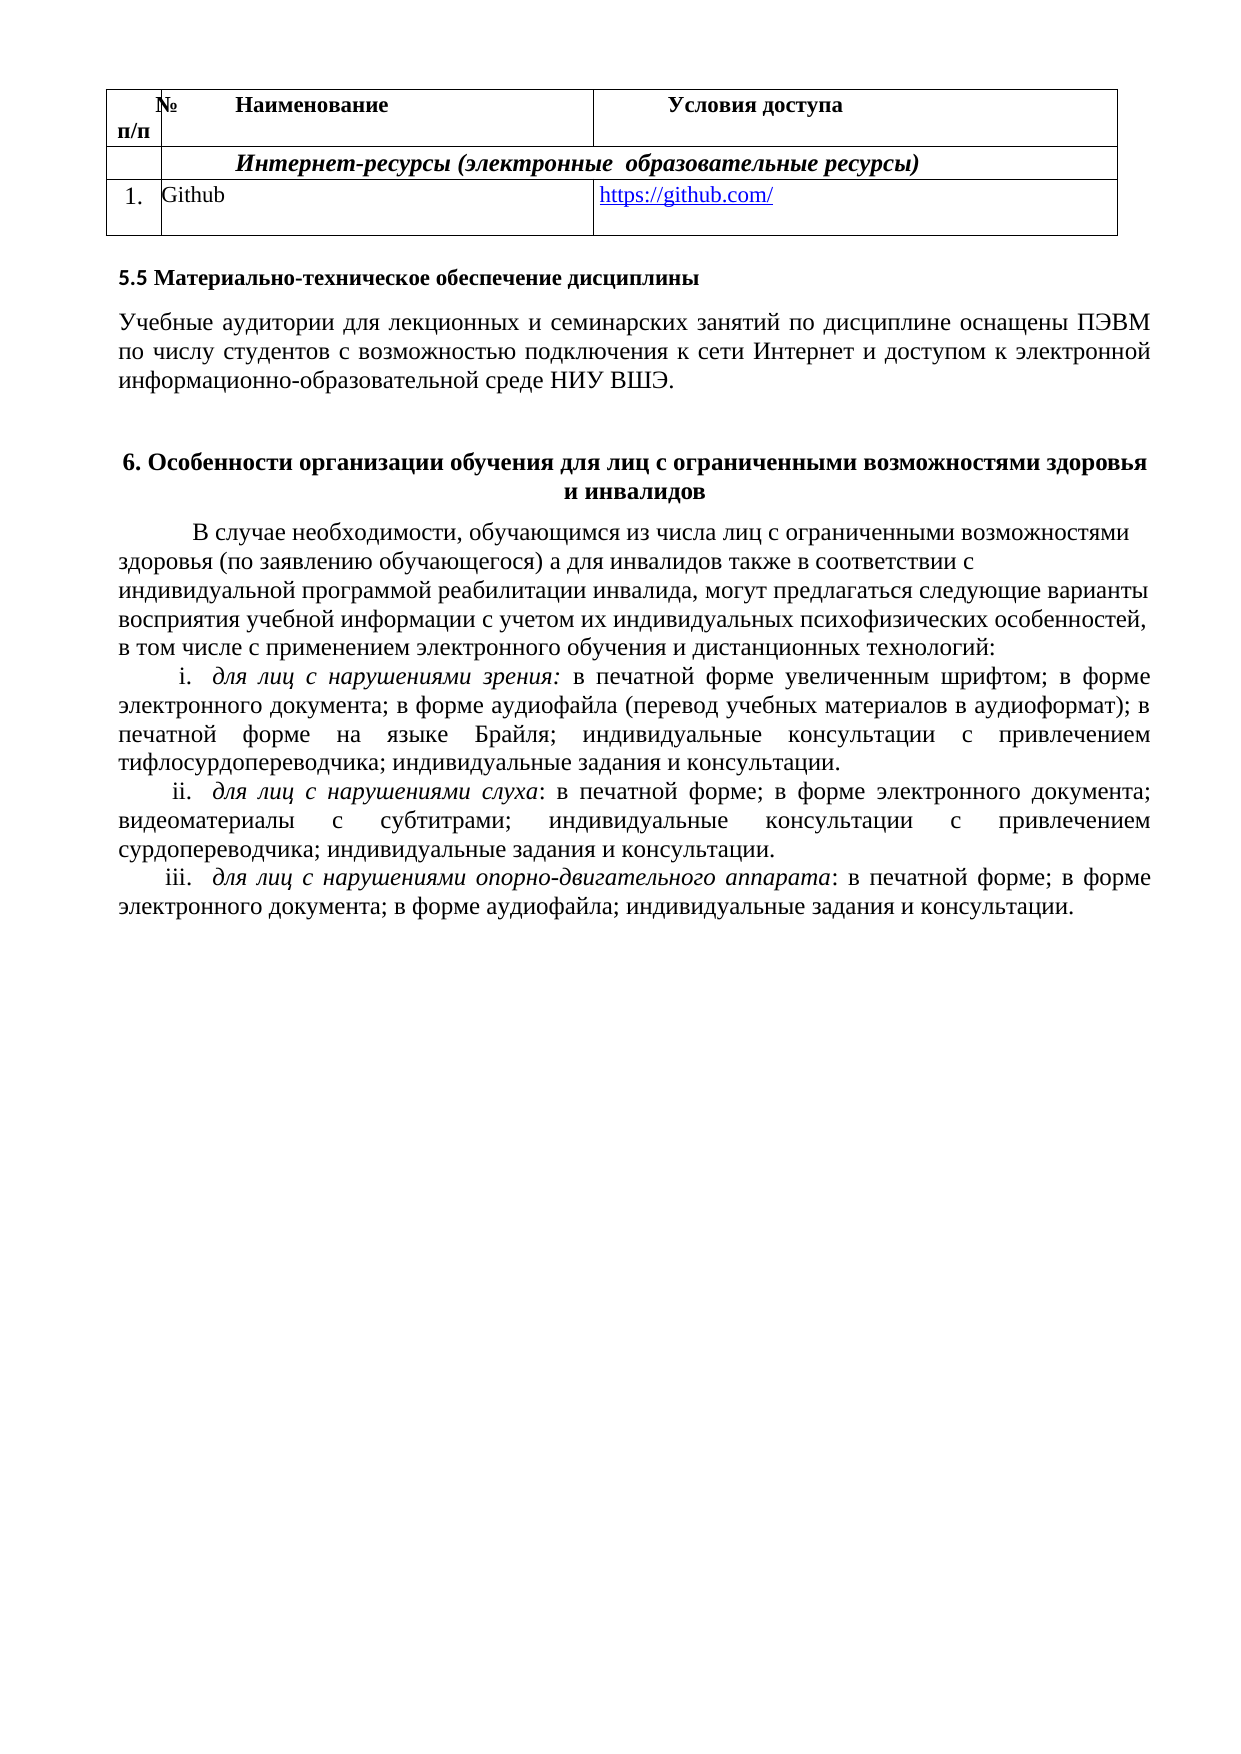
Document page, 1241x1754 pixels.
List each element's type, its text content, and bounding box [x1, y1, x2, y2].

table_cell https://github.com/ [594, 180, 1117, 235]
text Учебные аудитории для лекционных и семинарских занятий по дисциплине оснащены ПЭВМ по числу студентов с возможностью подключения к сети Интернет и доступом к электронной информационно-образовательной среде НИУ ВШЭ. [118, 307, 1152, 394]
list для лиц с нарушениями слуха: в печатной форме; в форме электронного документа; видеоматериалы с субтитрами; индивидуальные консультации с привлечением сурдопереводчика; индивидуальные задания и консультации. [118, 776, 1152, 862]
table_header Условия доступа [594, 90, 1117, 146]
list для лиц с нарушениями зрения: в печатной форме увеличенным шрифтом; в форме электронного документа; в форме аудиофайла (перевод учебных материалов в аудиоформат); в печатной форме на языке Брайля; индивидуальные консультации с привлечением тифлосурдопереводчика; индивидуальные задания и консультации. [118, 661, 1152, 776]
text В случае необходимости, обучающимся из числа лиц с ограниченными возможностями здоровья (по заявлению обучающегося) а для инвалидов также в соответствии с индивидуальной программой реабилитации инвалида, могут предлагаться следующие варианты восприятия учебной информации с учетом их индивидуальных психофизических особенностей, в том числе с применением электронного обучения и дистанционных технологий: [118, 517, 1152, 661]
table_cell Github [162, 180, 593, 235]
subtitle 6. Особенности организации обучения для лиц с ограниченными возможностями здоровья и инвалидов [118, 447, 1152, 505]
table_cell Интернет-ресурсы (электронные образовательные ресурсы) [162, 147, 1117, 178]
table_cell [107, 147, 161, 178]
list Материально-техническое обеспечение дисциплины [118, 263, 1152, 291]
table_cell 1. [107, 180, 161, 235]
table_header № п/п [107, 90, 161, 146]
table_header Наименование [162, 90, 593, 146]
list для лиц с нарушениями опорно-двигательного аппарата: в печатной форме; в форме электронного документа; в форме аудиофайла; индивидуальные задания и консультации. [118, 862, 1152, 920]
